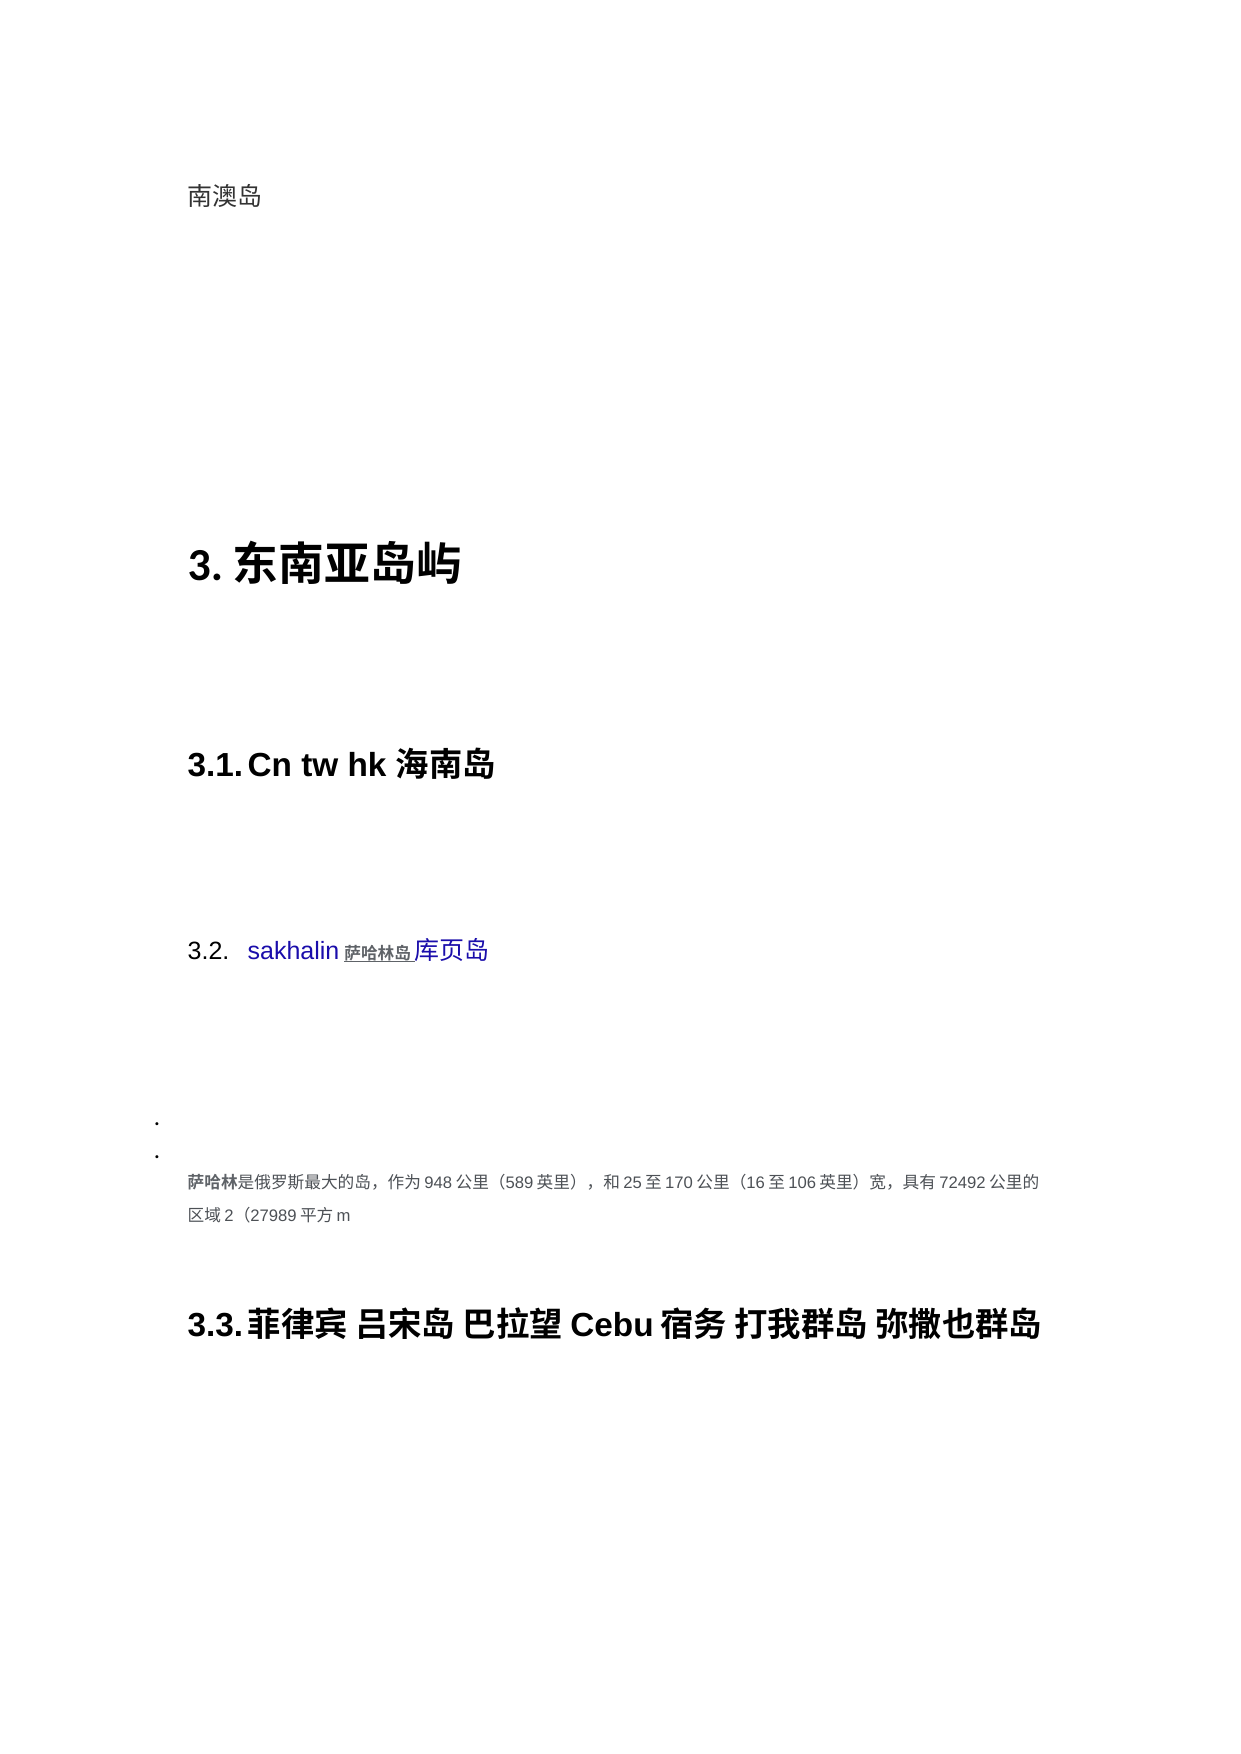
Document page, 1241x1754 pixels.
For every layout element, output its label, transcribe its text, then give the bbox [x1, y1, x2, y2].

subtitle 东南亚岛屿 [187, 512, 1053, 610]
text 萨哈林是俄罗斯最大的岛，作为948公里（589英里），和25至170公里（16至106英里）宽，具有72492公里的区域2（27989平方m [187, 1173, 1053, 1238]
subtitle sakhalin萨哈林岛 库页岛 [187, 923, 1053, 988]
subtitle 菲律宾 吕宋岛 巴拉望 Cebu宿务 打我群岛 弥撒也群岛 [187, 1297, 1053, 1362]
subtitle Cn tw hk 海南岛 [187, 737, 1053, 802]
text 南澳岛 [187, 162, 1053, 227]
